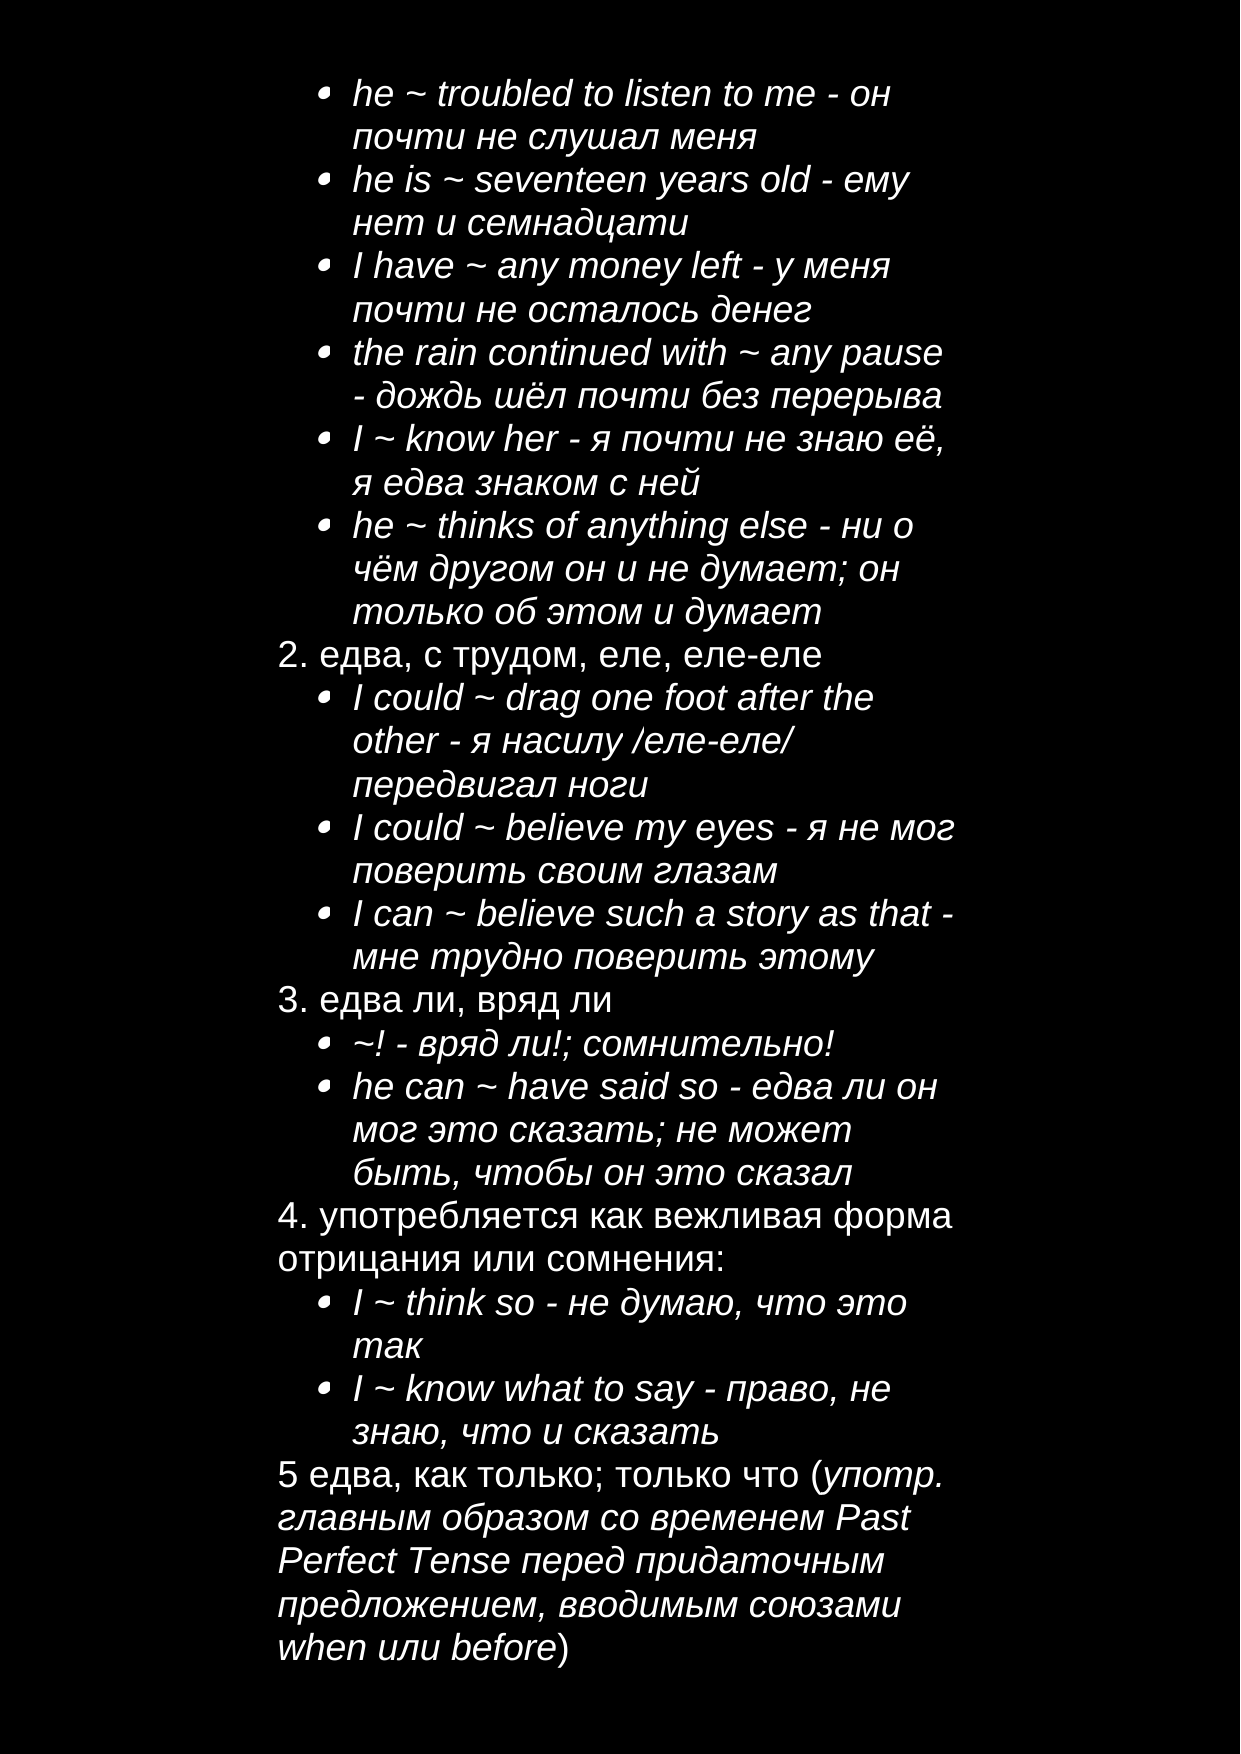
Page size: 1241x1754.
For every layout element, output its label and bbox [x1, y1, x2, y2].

table_header [270, 62, 976, 1677]
